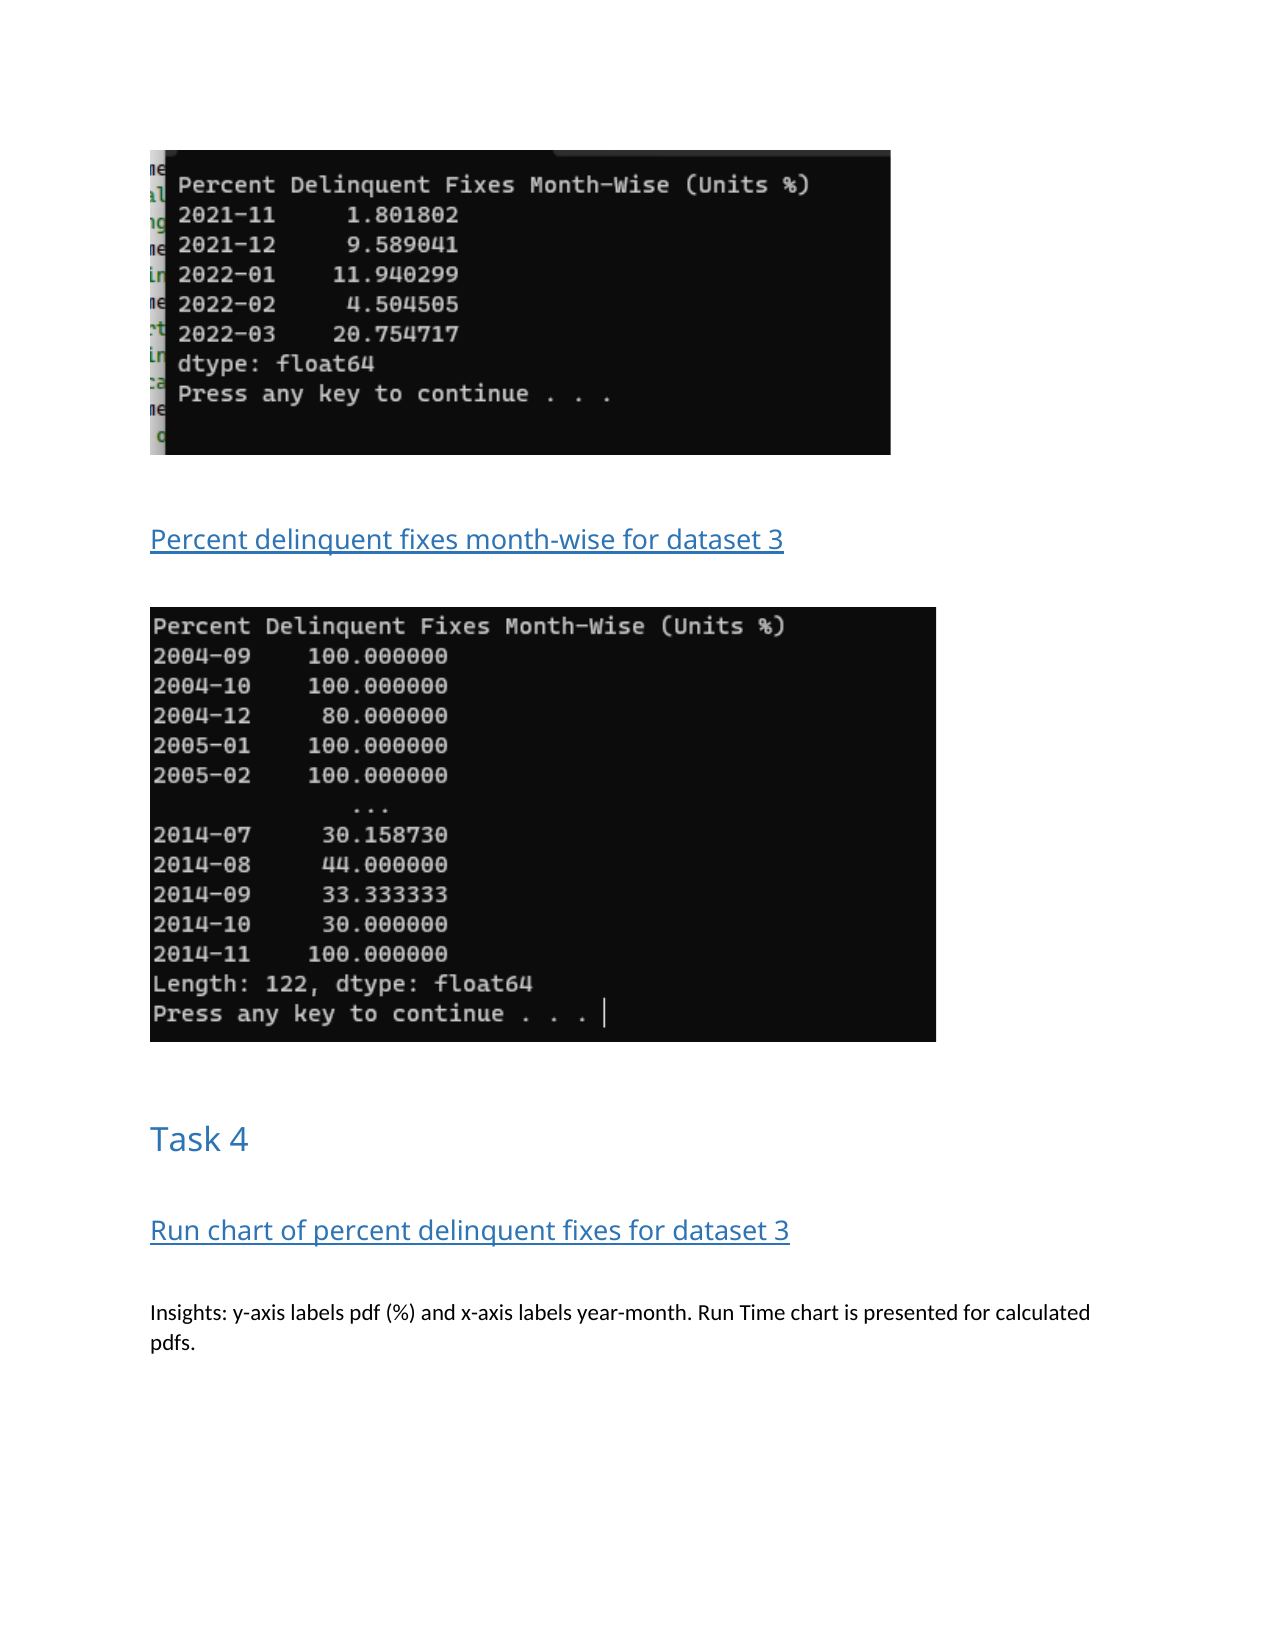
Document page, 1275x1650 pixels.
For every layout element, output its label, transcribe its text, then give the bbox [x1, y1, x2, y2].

subtitle Task 4 [150, 1116, 1125, 1161]
picture [150, 607, 937, 1042]
subtitle Run chart of percent delinquent fixes for dataset 3 [150, 1211, 1125, 1248]
picture [150, 150, 891, 455]
subtitle Percent delinquent fixes month-wise for dataset 3 [150, 520, 1125, 557]
text Insights: y-axis labels pdf (%) and x-axis labels year-month. Run Time chart is presented for calculated pdfs. [150, 1298, 1125, 1356]
